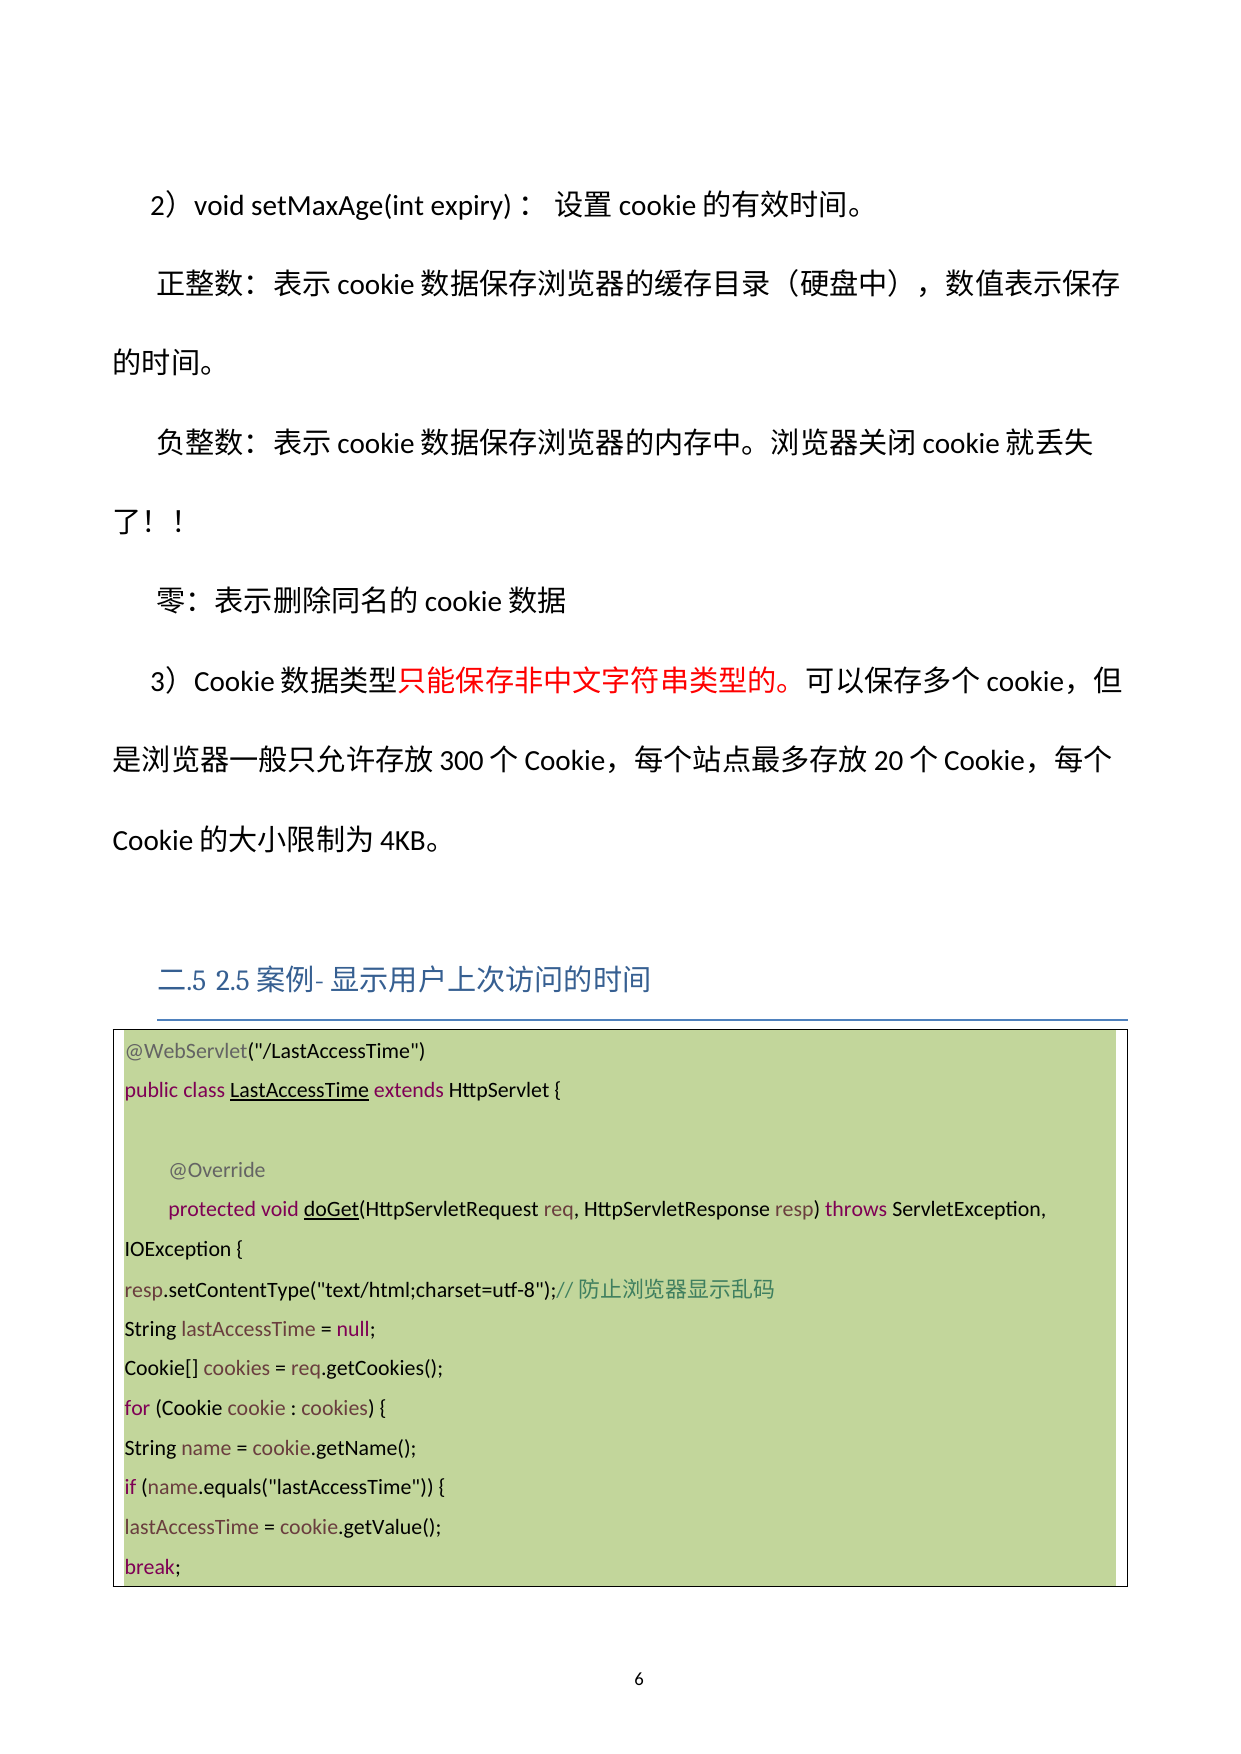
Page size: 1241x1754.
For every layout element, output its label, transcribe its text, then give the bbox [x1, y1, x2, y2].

subtitle 2.5 案例- 显示用户上次访问的时间 [157, 937, 1128, 1019]
text 正整数：表示cookie数据保存浏览器的缓存目录（硬盘中），数值表示保存的时间。 [112, 242, 1128, 401]
text 3）Cookie数据类型只能保存非中文字符串类型的。可以保存多个cookie，但是浏览器一般只允许存放300个Cookie，每个站点最多存放20个Cookie，每个Cookie的大小限制为4KB。 [112, 639, 1128, 877]
text 零：表示删除同名的cookie数据 [112, 559, 1128, 639]
text 2）void setMaxAge(int expiry) ： 设置cookie的有效时间。 [112, 163, 1128, 242]
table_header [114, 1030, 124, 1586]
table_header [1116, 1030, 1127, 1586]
text 负整数：表示cookie数据保存浏览器的内存中。浏览器关闭cookie就丢失了！！ [112, 401, 1128, 559]
